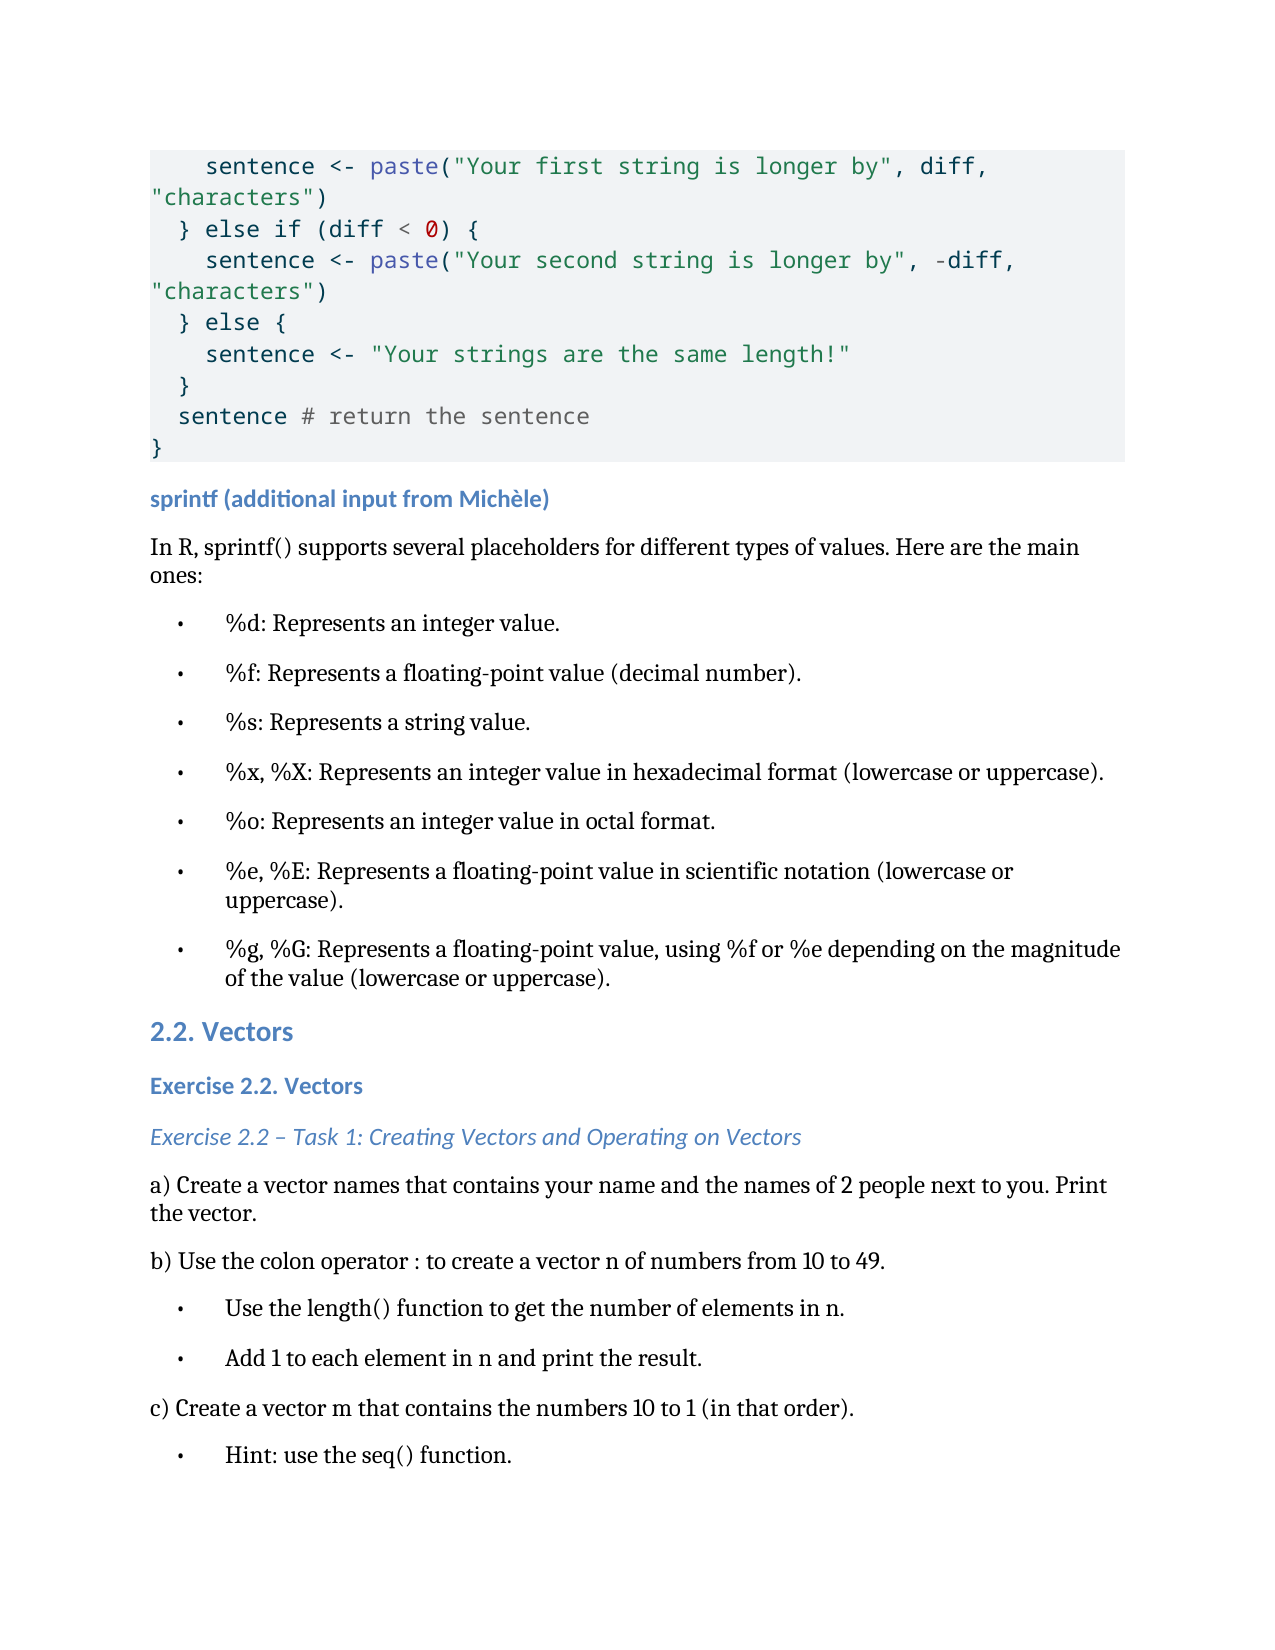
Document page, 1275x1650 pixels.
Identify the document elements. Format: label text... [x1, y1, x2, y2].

list %f: Represents a floating-point value (decimal number). [175, 658, 1125, 687]
subtitle 2.2. Vectors [150, 1013, 1125, 1049]
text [150, 150, 1125, 462]
text In R, sprintf() supports several placeholders for different types of values. Here are the main ones: [150, 533, 1125, 590]
list %g, %G: Represents a floating-point value, using %f or %e depending on the magnitude of the value (lowercase or uppercase). [175, 935, 1125, 993]
list Hint: use the seq() function. [175, 1441, 1125, 1470]
list %d: Represents an integer value. [175, 609, 1125, 638]
text b) Use the colon operator : to create a vector n of numbers from 10 to 49. [150, 1247, 1125, 1276]
subtitle Exercise 2.2. Vectors [150, 1070, 1125, 1100]
list Use the length() function to get the number of elements in n. [175, 1294, 1125, 1323]
list %s: Represents a string value. [175, 708, 1125, 737]
list Add 1 to each element in n and print the result. [175, 1344, 1125, 1373]
text a) Create a vector names that contains your name and the names of 2 people next to you. Print the vector. [150, 1171, 1125, 1228]
list %e, %E: Represents a floating-point value in scientific notation (lowercase or uppercase). [175, 857, 1125, 914]
subtitle sprintf (additional input from Michèle) [150, 483, 1125, 514]
list %o: Represents an integer value in octal format. [175, 807, 1125, 836]
subtitle Exercise 2.2 – Task 1: Creating Vectors and Operating on Vectors [150, 1121, 1125, 1152]
text c) Create a vector m that contains the numbers 10 to 1 (in that order). [150, 1393, 1125, 1422]
list %x, %X: Represents an integer value in hexadecimal format (lowercase or uppercase). [175, 758, 1125, 786]
